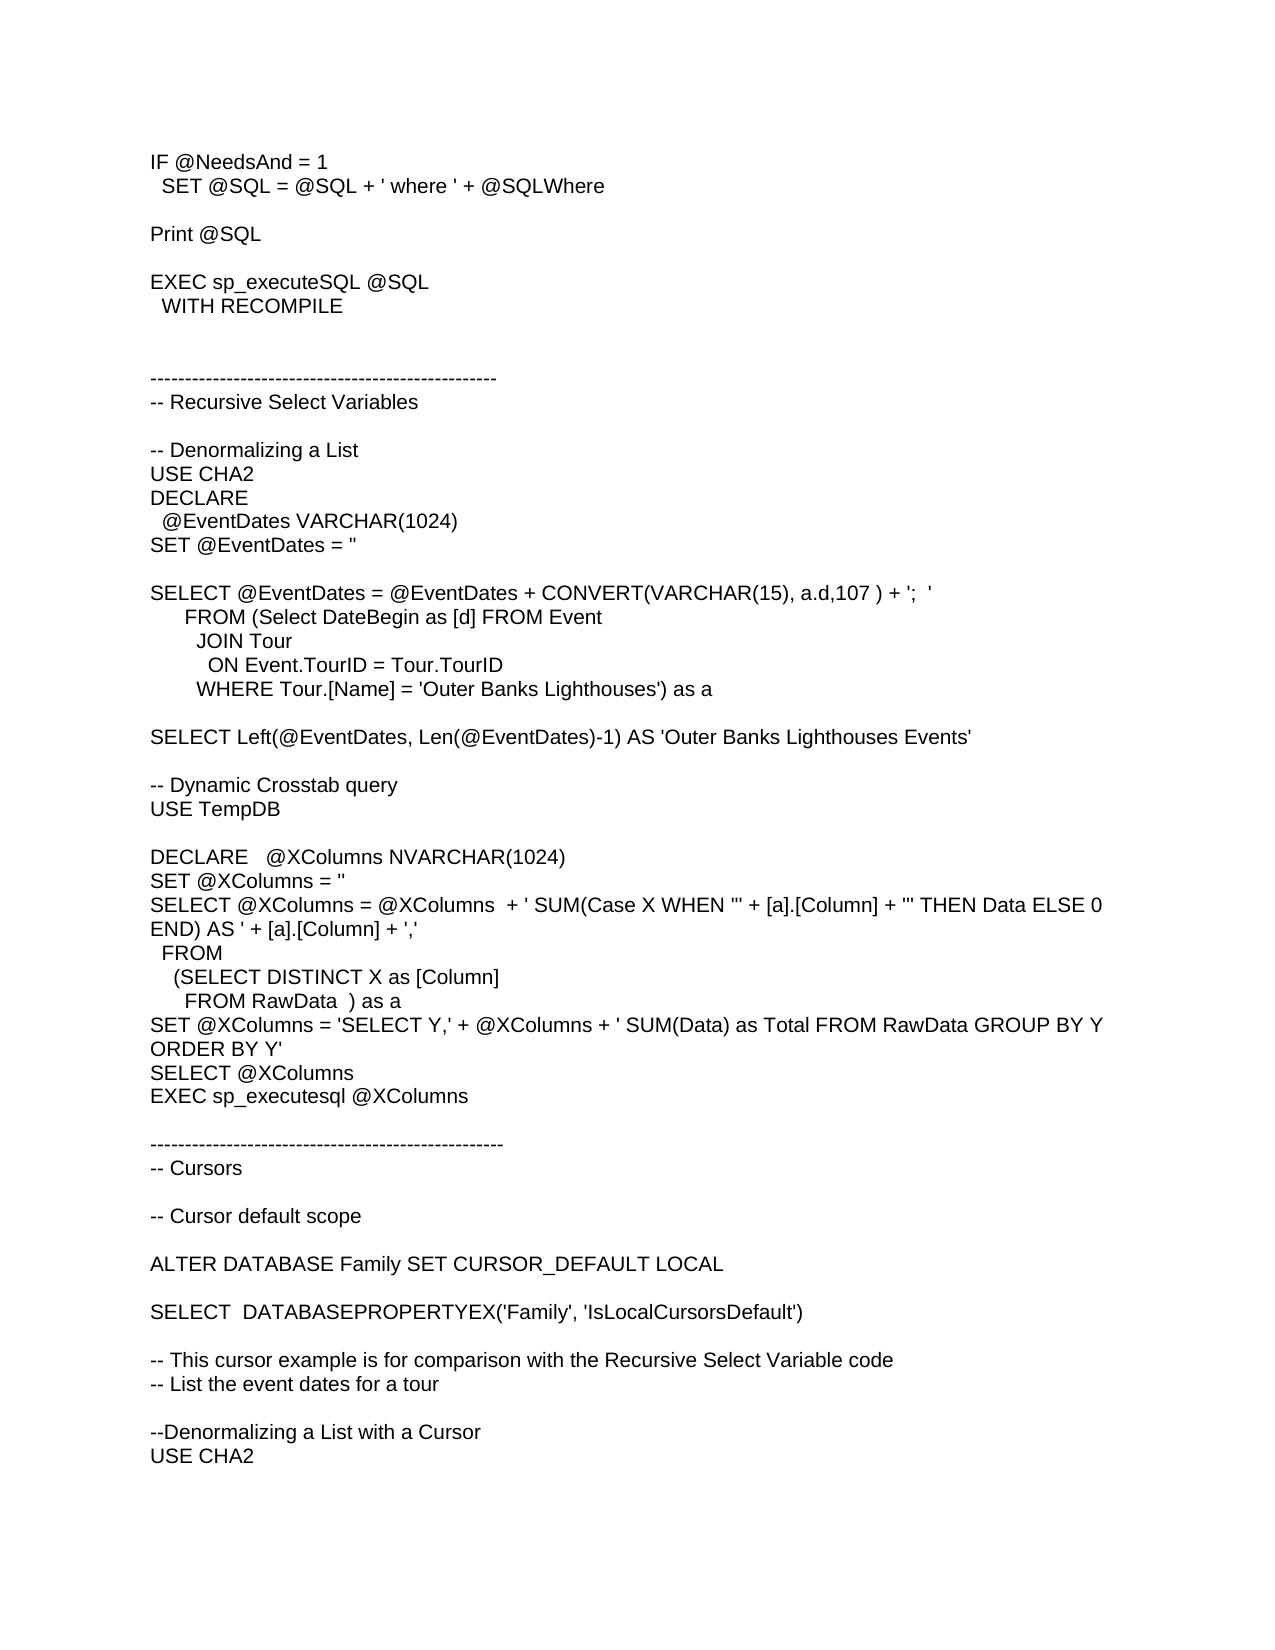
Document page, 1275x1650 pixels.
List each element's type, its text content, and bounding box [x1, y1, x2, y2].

text --------------------------------------------------- [150, 1132, 1125, 1156]
text -- This cursor example is for comparison with the Recursive Select Variable code [150, 1348, 1125, 1372]
text (SELECT DISTINCT X as [Column] [150, 964, 1125, 988]
text SELECT @EventDates = @EventDates + CONVERT(VARCHAR(15), a.d,107 ) + '; ' [150, 581, 1125, 605]
text WITH RECOMPILE [150, 294, 1125, 318]
text USE CHA2 [150, 461, 1125, 485]
text SELECT @XColumns [150, 1060, 1125, 1084]
text -- Denormalizing a List [150, 437, 1125, 461]
text SET @XColumns = 'SELECT Y,' + @XColumns + ' SUM(Data) as Total FROM RawData GROUP BY Y ORDER BY Y' [150, 1012, 1125, 1060]
text IF @NeedsAnd = 1 [150, 150, 1125, 174]
text SET @SQL = @SQL + ' where ' + @SQLWhere [150, 174, 1125, 198]
text USE CHA2 [150, 1444, 1125, 1468]
text EXEC sp_executeSQL @SQL [150, 270, 1125, 294]
text -- Recursive Select Variables [150, 389, 1125, 413]
text SELECT @XColumns = @XColumns + ' SUM(Case X WHEN ''' + [a].[Column] + ''' THEN Data ELSE 0 END) AS ' + [a].[Column] + ',' [150, 893, 1125, 941]
text WHERE Tour.[Name] = 'Outer Banks Lighthouses') as a [150, 677, 1125, 701]
text -- Dynamic Crosstab query [150, 773, 1125, 797]
text -- Cursor default scope [150, 1204, 1125, 1228]
text DECLARE @XColumns NVARCHAR(1024) [150, 845, 1125, 869]
text -------------------------------------------------- [150, 366, 1125, 389]
text -- List the event dates for a tour [150, 1372, 1125, 1396]
text ALTER DATABASE Family SET CURSOR_DEFAULT LOCAL [150, 1252, 1125, 1276]
text -- Cursors [150, 1156, 1125, 1180]
text USE TempDB [150, 797, 1125, 821]
text SELECT DATABASEPROPERTYEX('Family', 'IsLocalCursorsDefault') [150, 1300, 1125, 1324]
text @EventDates VARCHAR(1024) [150, 509, 1125, 533]
text SET @EventDates = '' [150, 533, 1125, 557]
text --Denormalizing a List with a Cursor [150, 1420, 1125, 1444]
text FROM [150, 941, 1125, 964]
text Print @SQL [150, 222, 1125, 246]
text EXEC sp_executesql @XColumns [150, 1084, 1125, 1108]
text SELECT Left(@EventDates, Len(@EventDates)-1) AS 'Outer Banks Lighthouses Events' [150, 725, 1125, 749]
text FROM RawData ) as a [150, 988, 1125, 1012]
text JOIN Tour [150, 629, 1125, 653]
text FROM (Select DateBegin as [d] FROM Event [150, 605, 1125, 629]
text SET @XColumns = '' [150, 869, 1125, 893]
text DECLARE [150, 485, 1125, 509]
text ON Event.TourID = Tour.TourID [150, 653, 1125, 677]
